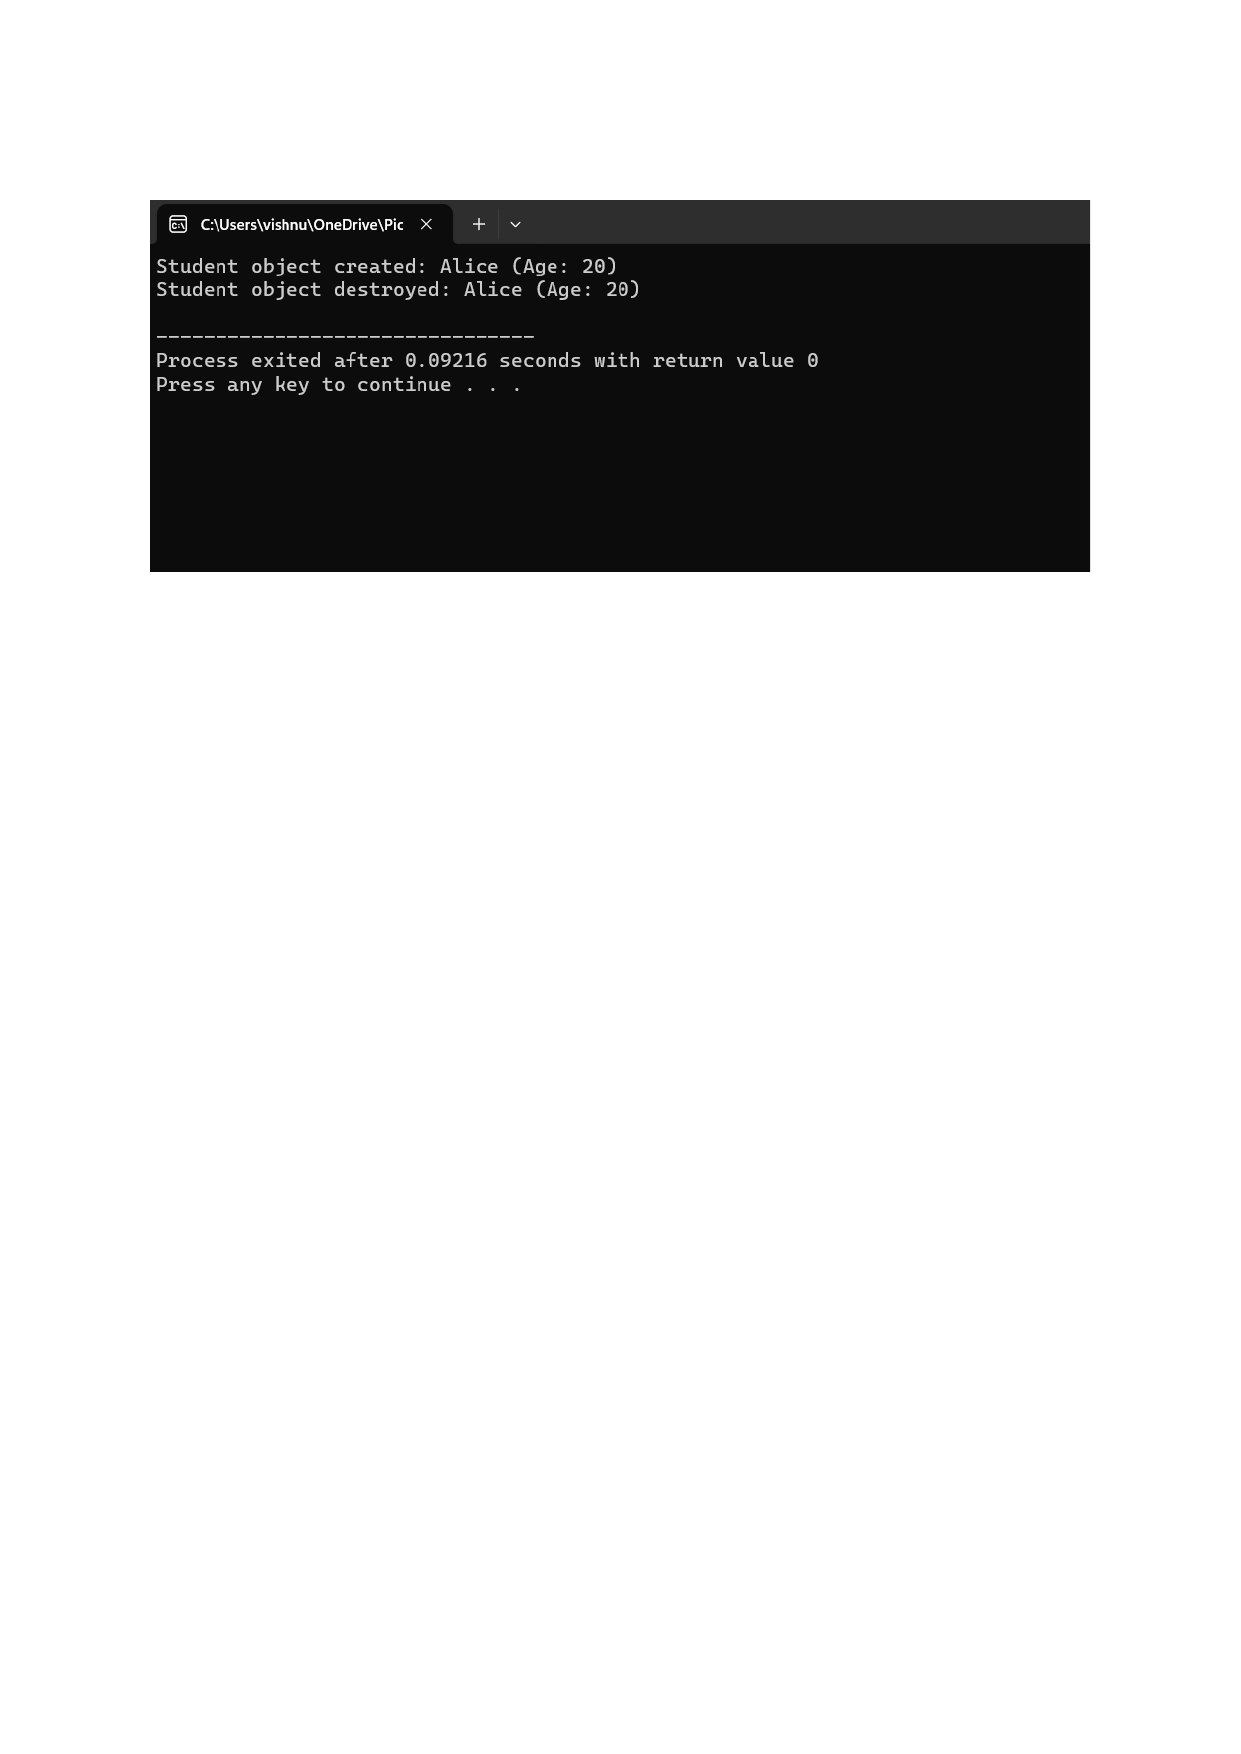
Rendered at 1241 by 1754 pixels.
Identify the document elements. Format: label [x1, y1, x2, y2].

picture [150, 200, 1091, 572]
